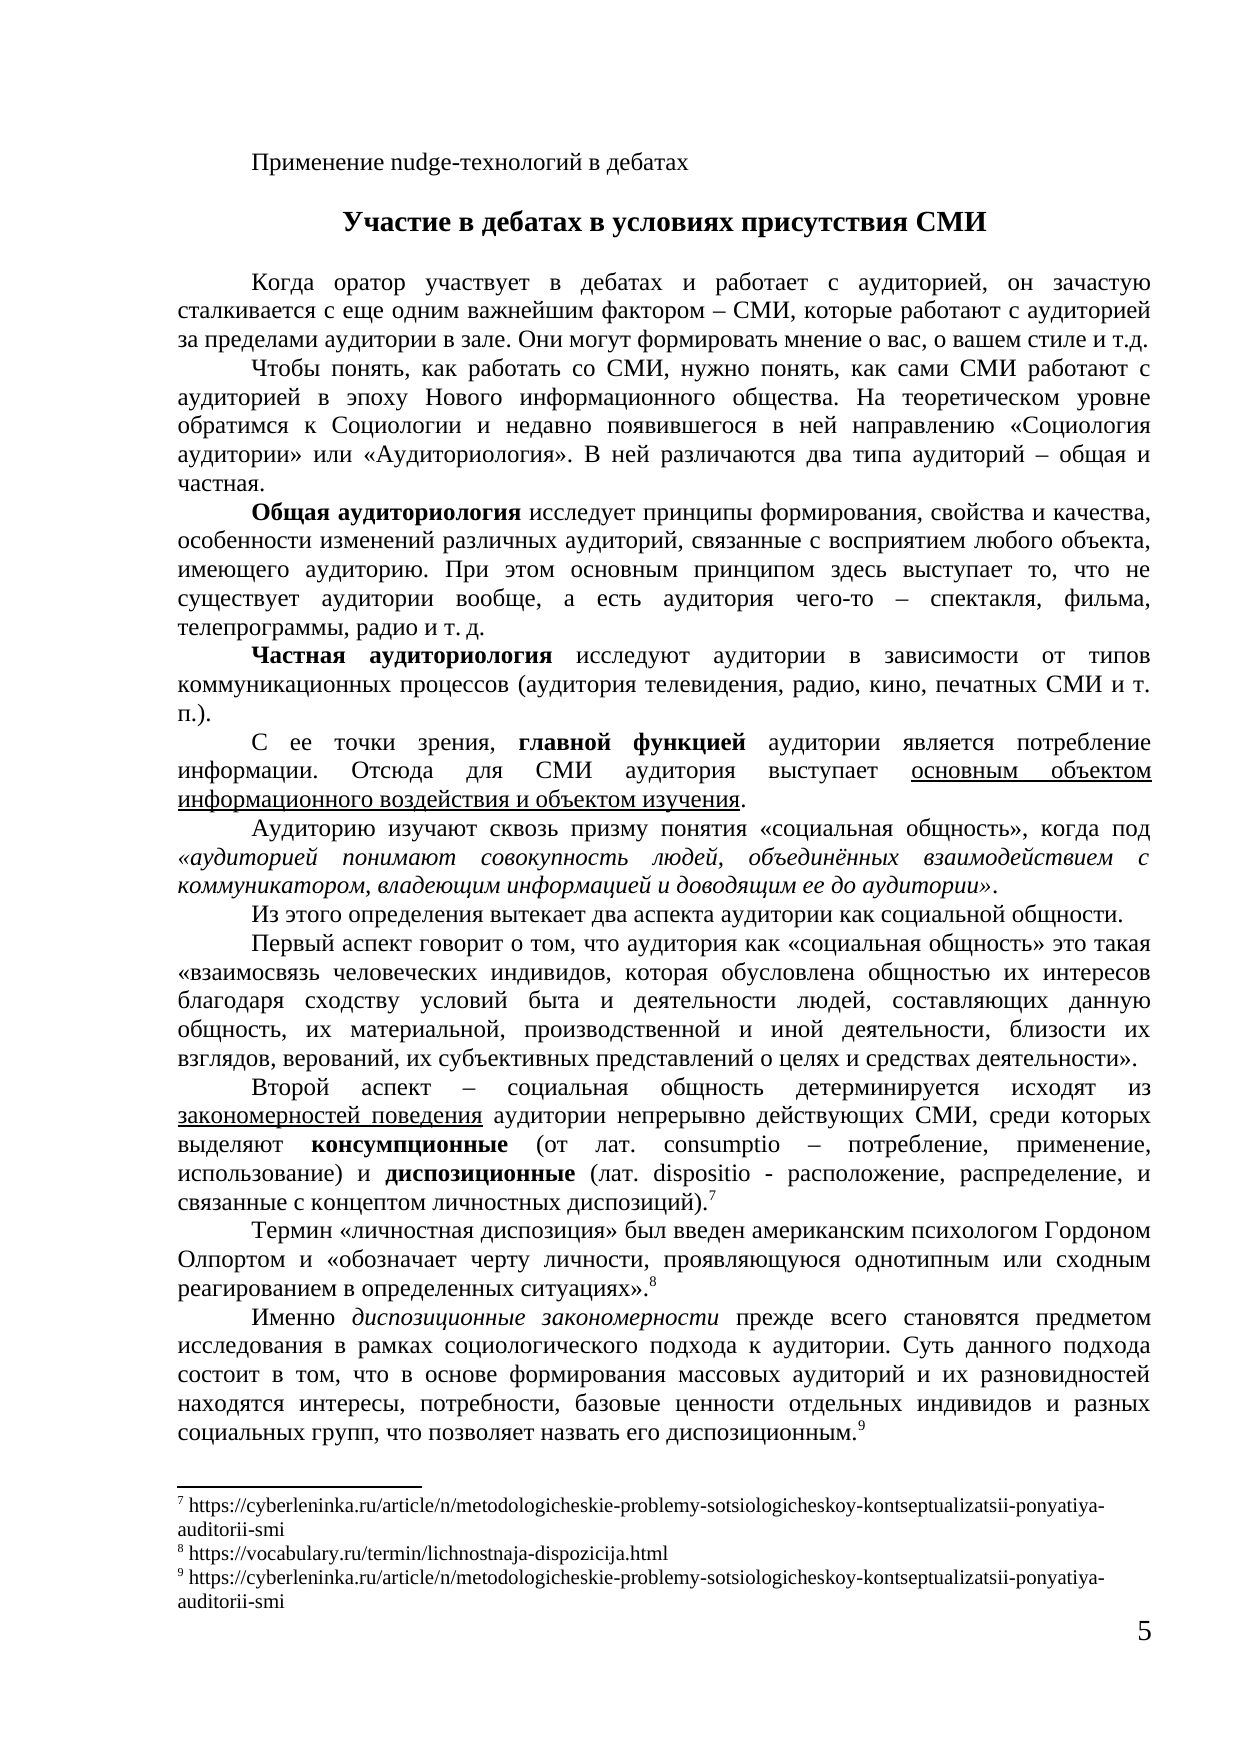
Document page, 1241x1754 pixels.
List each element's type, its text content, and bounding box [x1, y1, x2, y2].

text Аудиторию изучают сквозь призму понятия «социальная общность», когда под «аудиторией понимают совокупность людей, объединённых взаимодействием с коммуникатором, владеющим информацией и доводящим ее до аудитории». [177, 813, 1152, 899]
text Когда оратор участвует в дебатах и работает с аудиторией, он зачастую сталкивается с еще одним важнейшим фактором – СМИ, которые работают с аудиторией за пределами аудитории в зале. Они могут формировать мнение о вас, о вашем стиле и т.д. [177, 267, 1152, 353]
text Применение nudge-технологий в дебатах [177, 147, 1152, 176]
text Общая аудиториология исследует принципы формирования, свойства и качества, особенности изменений различных аудиторий, связанные с восприятием любого объекта, имеющего аудиторию. При этом основным принципом здесь выступает то, что не существует аудитории вообще, а есть аудитория чего-то – спектакля, фильма, телепрограммы, радио и т. д. [177, 497, 1152, 640]
text С ее точки зрения, главной функцией аудитории является потребление информации. Отсюда для СМИ аудитория выступает основным объектом информационного воздействия и объектом изучения. [177, 727, 1152, 813]
text Чтобы понять, как работать со СМИ, нужно понять, как сами СМИ работают с аудиторией в эпоху Нового информационного общества. На теоретическом уровне обратимся к Социологии и недавно появившегося в ней направлению «Социология аудитории» или «Аудиториология». В ней различаются два типа аудиторий – общая и частная. [177, 353, 1152, 497]
text Частная аудиториология исследуют аудитории в зависимости от типов коммуникационных процессов (аудитория телевидения, радио, кино, печатных СМИ и т. п.). [177, 640, 1152, 727]
text Первый аспект говорит о том, что аудитория как «социальная общность» это такая «взаимосвязь человеческих индивидов, которая обусловлена общностью их интересов благодаря сходству условий быта и деятельности людей, составляющих данную общность, их материальной, производственной и иной деятельности, близости их взглядов, верований, их субъективных представлений о целях и средствах деятельности». [177, 928, 1152, 1072]
text Второй аспект – социальная общность детерминируется исходят из закономерностей поведения аудитории непрерывно действующих СМИ, среди которых выделяют консумпционные (от лат. consumptio – потребление, применение, использование) и диспозиционные (лат. dispositio - расположение, распределение, и связанные с концептом личностных диспозиций). [177, 1072, 1152, 1215]
text Участие в дебатах в условиях присутствия СМИ [177, 204, 1152, 238]
text Именно диспозиционные закономерности прежде всего становятся предметом исследования в рамках социологического подхода к аудитории. Суть данного подхода состоит в том, что в основе формирования массовых аудиторий и их разновидностей находятся интересы, потребности, базовые ценности отдельных индивидов и разных социальных групп, что позволяет назвать его диспозиционным. [177, 1302, 1152, 1445]
text Термин «личностная диспозиция» был введен американским психологом Гордоном Олпортом и «обозначает черту личности, проявляющуюся однотипным или сходным реагированием в определенных ситуациях». [177, 1215, 1152, 1302]
text Из этого определения вытекает два аспекта аудитории как социальной общности. [177, 899, 1152, 928]
